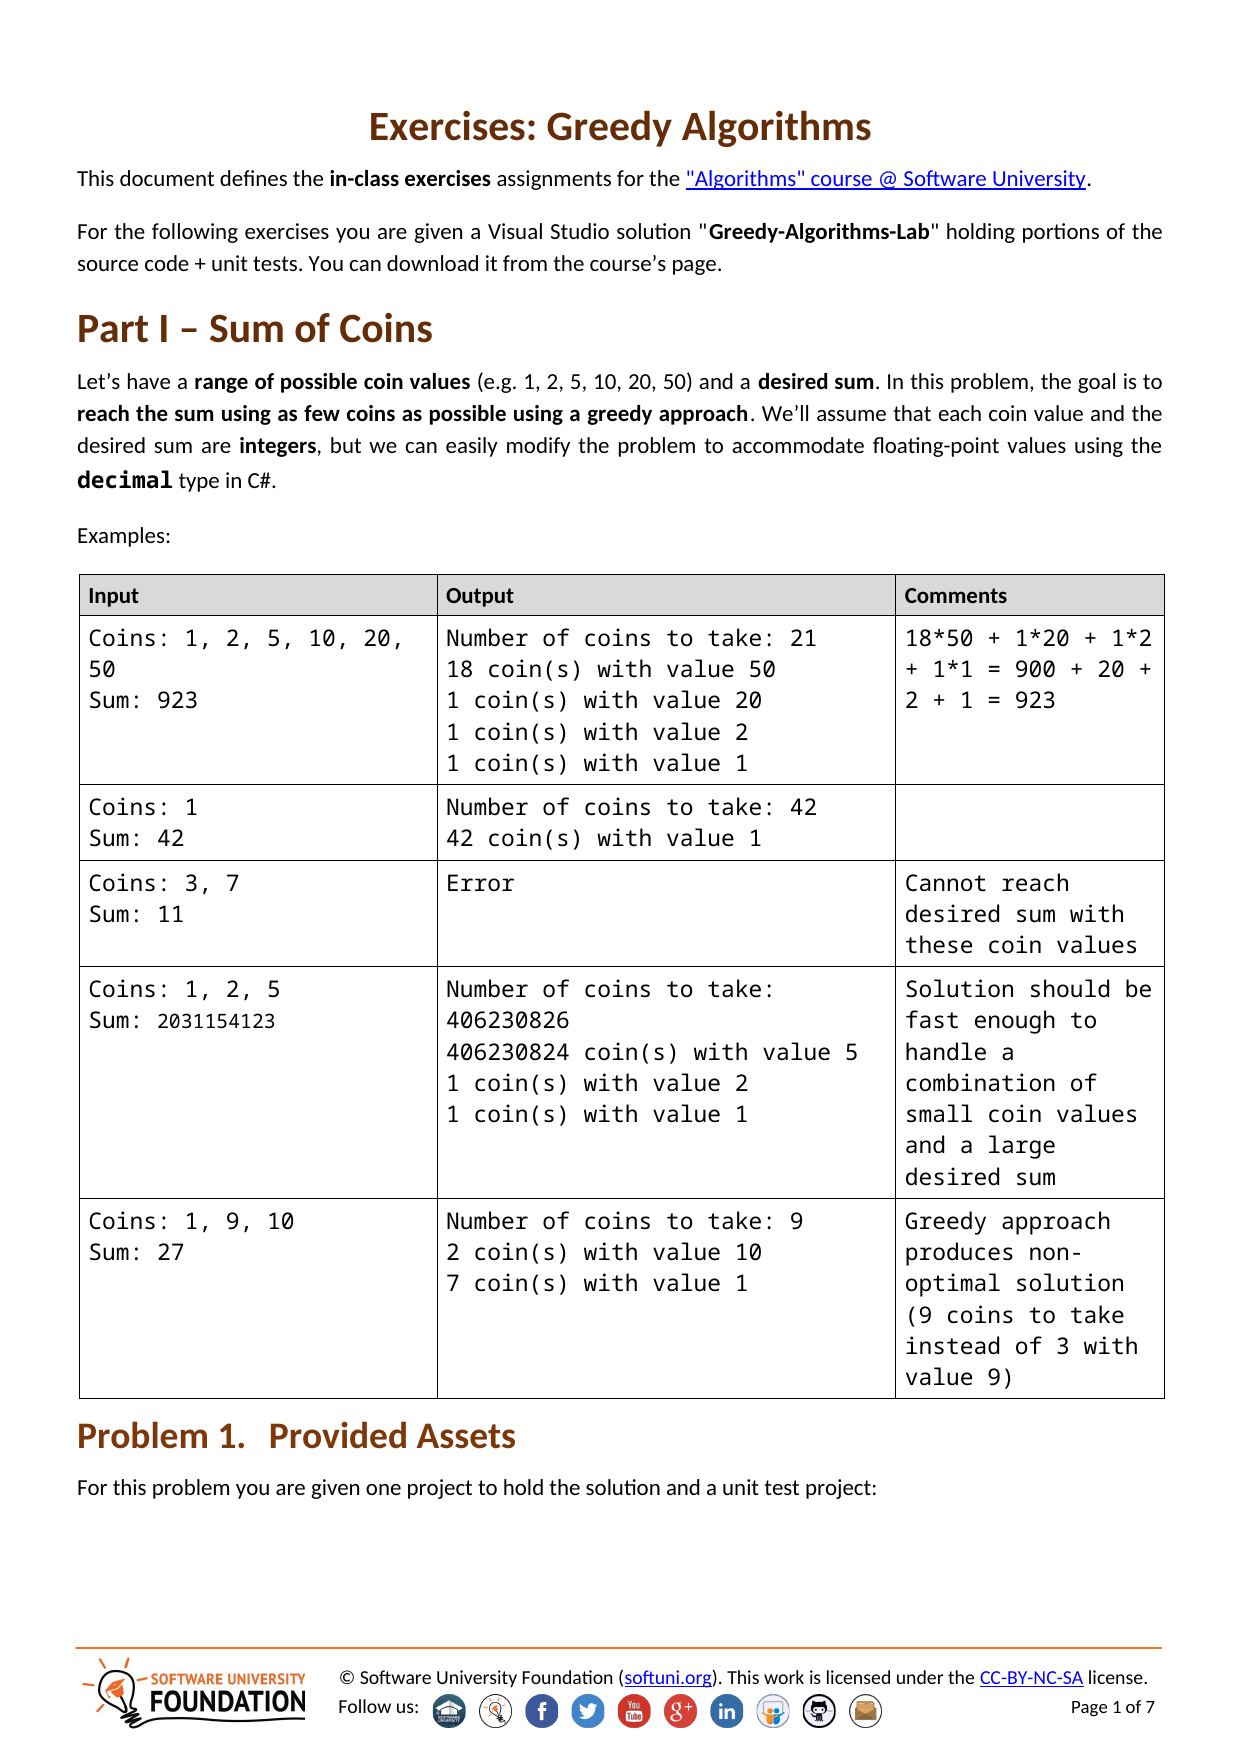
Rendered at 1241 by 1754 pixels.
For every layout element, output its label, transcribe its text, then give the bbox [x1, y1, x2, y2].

picture [571, 1694, 605, 1728]
table_cell Coins: 1, 2, 5 Sum: 2031154123 [80, 967, 437, 1198]
picture [710, 1694, 744, 1728]
picture [849, 1694, 882, 1728]
picture [81, 1656, 305, 1729]
table_cell Greedy approach produces non-optimal solution (9 coins to take instead of 3 with value 9) [896, 1199, 1164, 1398]
table_cell Solution should be fast enough to handle a combination of small coin values and a large desired sum [896, 967, 1164, 1198]
table_cell Coins: 1, 9, 10 Sum: 27 [80, 1199, 437, 1398]
table_cell Coins: 1 Sum: 42 [80, 785, 437, 859]
subtitle Part I – Sum of Coins [77, 302, 1163, 353]
table_cell Number of coins to take: 21 18 coin(s) with value 50 1 coin(s) with value 20 1 coin(s) with value 2 1 coin(s) with value 1 [438, 616, 895, 784]
picture [756, 1694, 790, 1728]
picture [617, 1694, 651, 1728]
text Let’s have a range of possible coin values (e.g. 1, 2, 5, 10, 20, 50) and a desired sum. In this problem, the goal is to reach the sum using as few coins as possible using a greedy approach. We’ll assume that each coin value and the desired sum are integers, but we can easily modify the problem to accommodate floating-point values using the decimal type in C#. [77, 367, 1163, 496]
text For the following exercises you are given a Visual Studio solution "Greedy-Algorithms-Lab" holding portions of the source code + unit tests. You can download it from the course’s page. [77, 217, 1163, 277]
table_cell Cannot reach desired sum with these coin values [896, 861, 1164, 966]
table_cell Number of coins to take: 42 42 coin(s) with value 1 [438, 785, 895, 859]
picture [525, 1694, 559, 1728]
table_cell Number of coins to take: 9 2 coin(s) with value 10 7 coin(s) with value 1 [438, 1199, 895, 1398]
table_cell 18*50 + 1*20 + 1*2 + 1*1 = 900 + 20 + 2 + 1 = 923 [896, 616, 1164, 784]
table_header Comments [896, 575, 1164, 615]
table_cell [896, 785, 1164, 859]
table_cell Coins: 1, 2, 5, 10, 20, 50 Sum: 923 [80, 616, 437, 784]
table_cell Coins: 3, 7 Sum: 11 [80, 861, 437, 966]
table_cell Error [438, 861, 895, 966]
subtitle Provided Assets [77, 1412, 1163, 1458]
picture [802, 1694, 836, 1728]
subtitle Exercises: Greedy Algorithms [77, 99, 1163, 150]
table_header Input [80, 575, 437, 615]
table_header Output [438, 575, 895, 615]
text Examples: [77, 521, 1163, 549]
table_cell Number of coins to take: 406230826 406230824 coin(s) with value 5 1 coin(s) with value 2 1 coin(s) with value 1 [438, 967, 895, 1198]
text This document defines the in-class exercises assignments for the "Algorithms" course @ Software University. [77, 164, 1163, 192]
picture [432, 1694, 466, 1728]
picture [664, 1694, 697, 1728]
picture [479, 1694, 512, 1728]
text For this problem you are given one project to hold the solution and a unit test project: [77, 1473, 1163, 1501]
